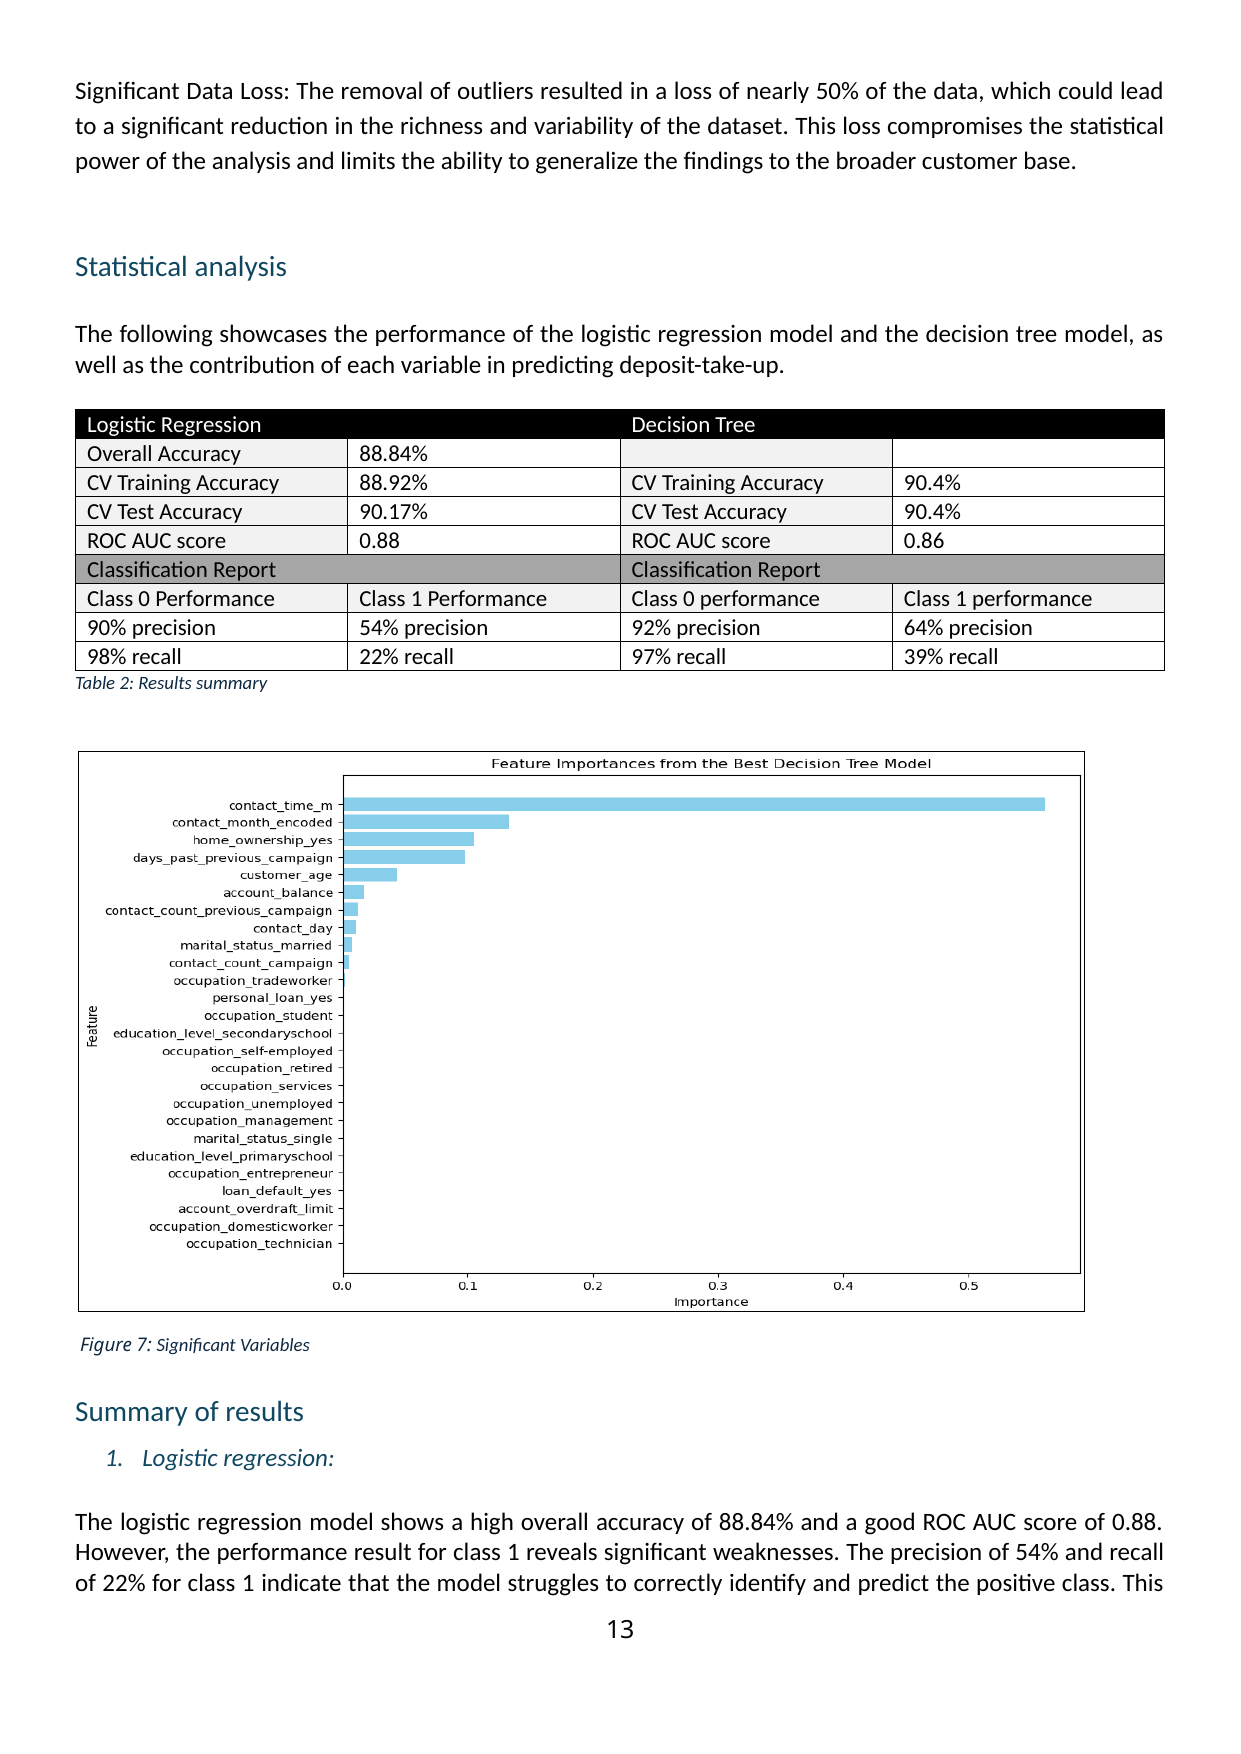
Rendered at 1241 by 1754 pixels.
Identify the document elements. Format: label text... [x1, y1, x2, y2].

table_cell 90.17% [348, 497, 620, 525]
table_cell ROC AUC score [76, 526, 347, 554]
table_cell 88.92% [348, 468, 620, 496]
table_cell 0.88 [348, 526, 620, 554]
picture [79, 752, 1084, 1311]
table_header Logistic Regression [76, 410, 620, 438]
table_cell [621, 439, 892, 467]
subtitle Logistic regression: [104, 1442, 1165, 1472]
table_cell [893, 439, 1164, 467]
text The following showcases the performance of the logistic regression model and the decision tree model, as well as the contribution of each variable in predicting deposit-take-up. [75, 318, 1165, 379]
table_cell ROC AUC score [621, 526, 892, 554]
table_cell Class 0 performance [621, 584, 892, 612]
table_cell 90.4% [893, 497, 1164, 525]
text Significant Data Loss: The removal of outliers resulted in a loss of nearly 50% of the data, which could lead to a significant reduction in the richness and variability of the dataset. This loss compromises the statistical power of the analysis and limits the ability to generalize the findings to the broader customer base. [75, 75, 1165, 176]
table_cell CV Test Accuracy [76, 497, 347, 525]
table_cell Class 1 Performance [348, 584, 620, 612]
table_cell 92% precision [621, 613, 892, 641]
table_cell 88.84% [348, 439, 620, 467]
table_cell Class 1 performance [893, 584, 1164, 612]
subtitle Summary of results [75, 1393, 1165, 1428]
table_cell Classification Report [621, 555, 1164, 583]
table_cell Overall Accuracy [76, 439, 347, 467]
table_cell 39% recall [893, 642, 1164, 670]
table_cell CV Training Accuracy [76, 468, 347, 496]
table_cell 90% precision [76, 613, 347, 641]
table_cell 97% recall [621, 642, 892, 670]
table_cell 0.86 [893, 526, 1164, 554]
table_cell 90.4% [893, 468, 1164, 496]
text Table 2: Results summary [75, 671, 1165, 694]
table_cell 64% precision [893, 613, 1164, 641]
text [75, 1506, 1165, 1598]
table_cell 98% recall [76, 642, 347, 670]
table_cell 22% recall [348, 642, 620, 670]
table_cell CV Training Accuracy [621, 468, 892, 496]
table_header Decision Tree [621, 410, 1164, 438]
table_cell Class 0 Performance [76, 584, 347, 612]
table_cell CV Test Accuracy [621, 497, 892, 525]
subtitle Statistical analysis [75, 248, 1165, 284]
table_cell Classification Report [76, 555, 620, 583]
table_cell 54% precision [348, 613, 620, 641]
